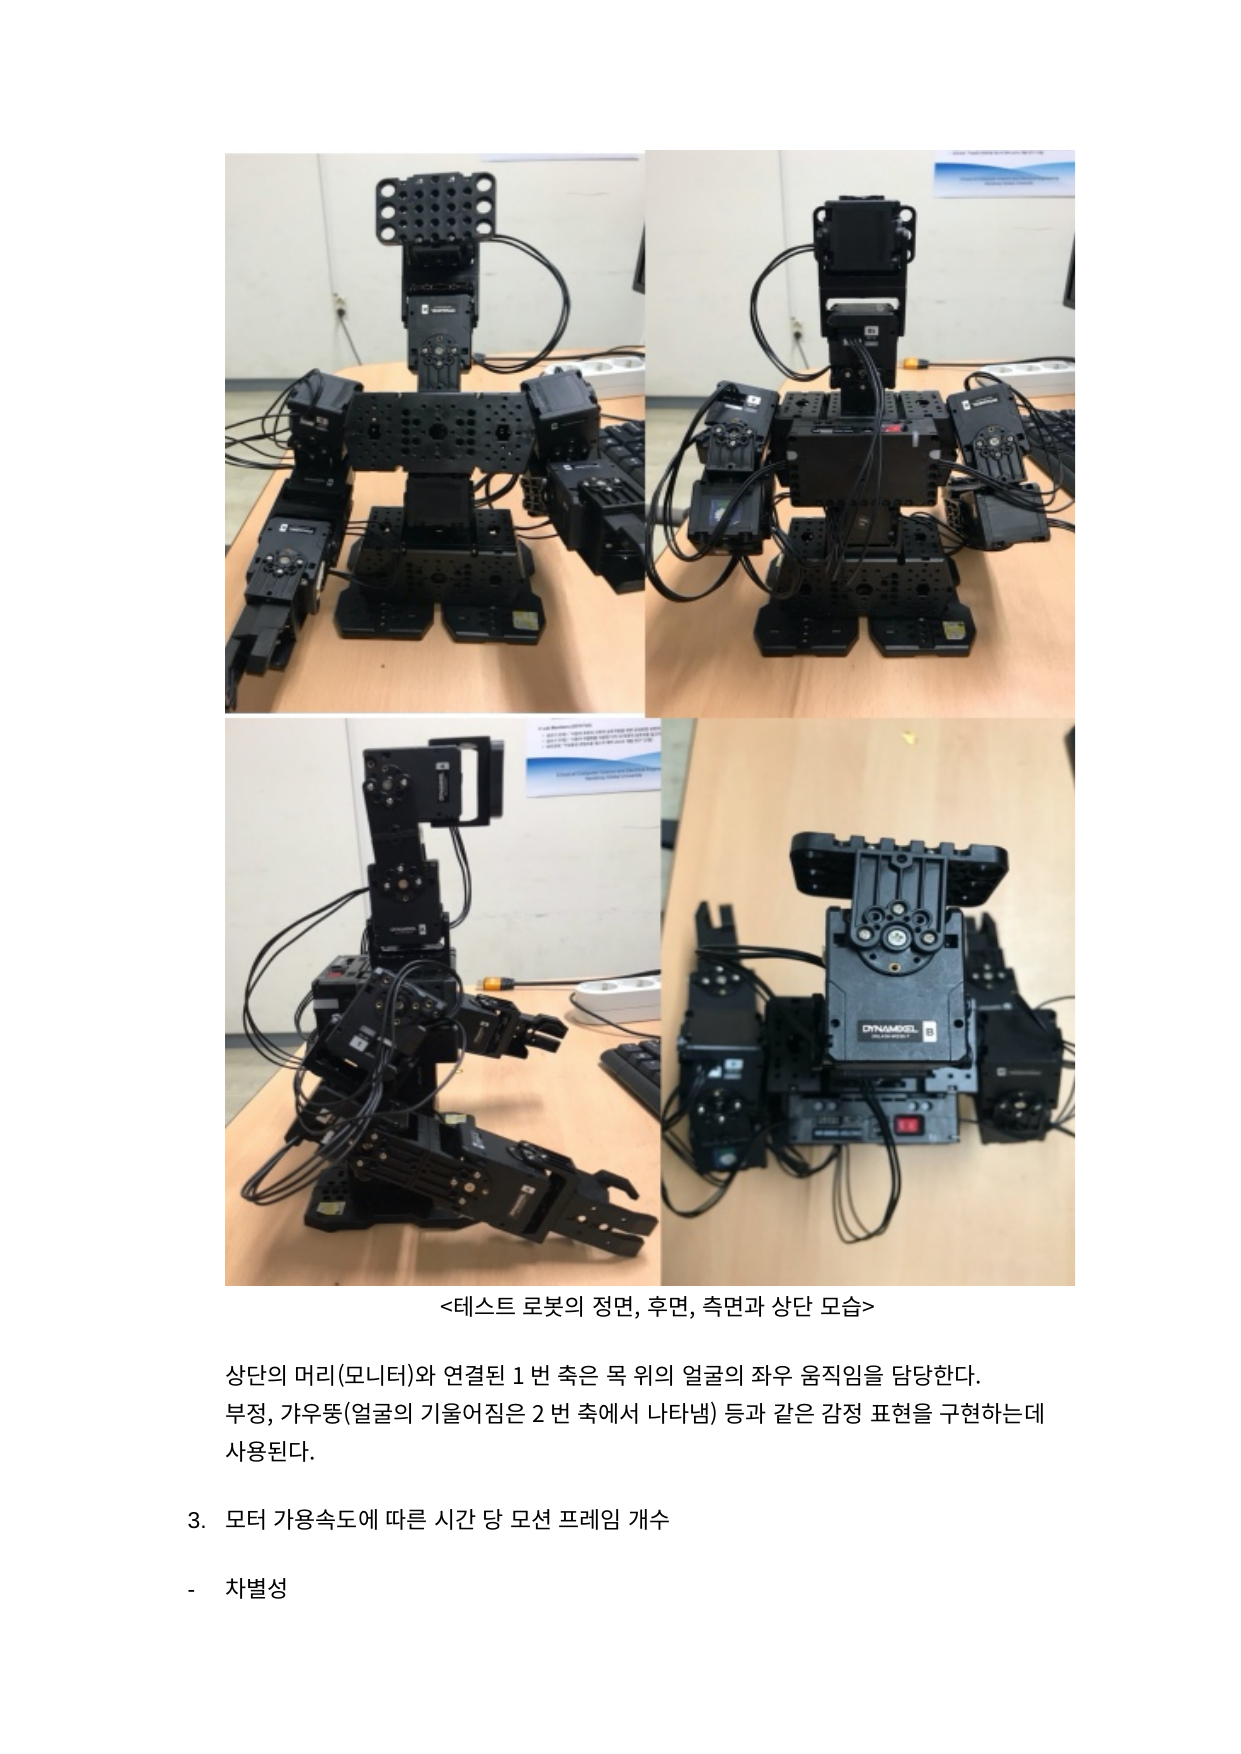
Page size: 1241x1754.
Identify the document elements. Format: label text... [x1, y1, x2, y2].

list 모터 가용속도에 따른 시간 당 모션 프레임 개수 [187, 1502, 1090, 1535]
picture [225, 150, 1075, 1286]
text <테스트 로봇의 정면, 후면, 측면과 상단 모습> [150, 1289, 1090, 1322]
text 상단의 머리(모니터)와 연결된 1번 축은 목 위의 얼굴의 좌우 움직임을 담당한다. [150, 1358, 1090, 1391]
text 부정, 갸우뚱(얼굴의 기울어짐은 2번 축에서 나타냄) 등과 같은 감정 표현을 구현하는데 사용된다. [225, 1396, 1090, 1467]
list 차별성 [187, 1571, 1090, 1604]
